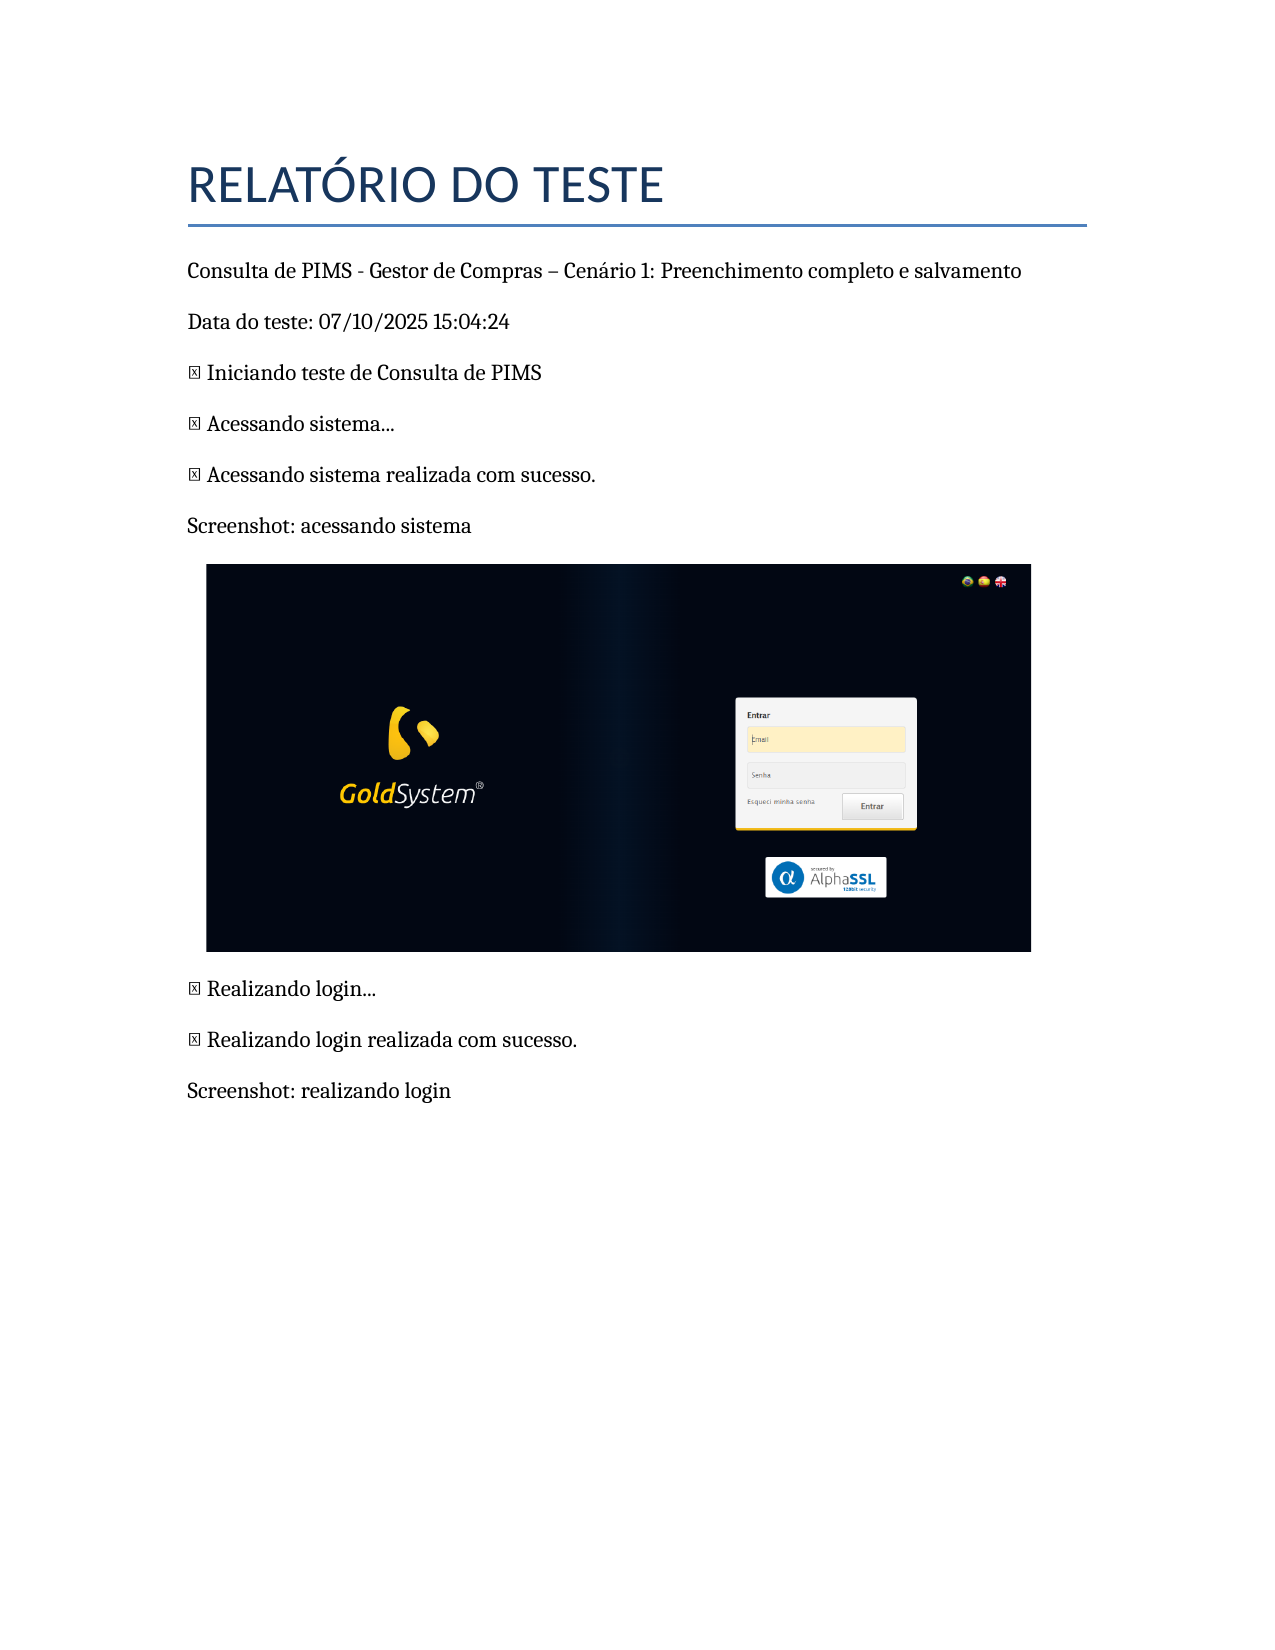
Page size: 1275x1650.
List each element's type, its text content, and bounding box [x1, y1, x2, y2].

text Screenshot: acessando sistema [187, 513, 1087, 539]
text Data do teste: 07/10/2025 15:04:24 [187, 309, 1087, 335]
picture [206, 564, 1032, 952]
text Consulta de PIMS - Gestor de Compras – Cenário 1: Preenchimento completo e salvamento [187, 258, 1087, 284]
text Screenshot: realizando login [187, 1078, 1087, 1104]
text 🔄 Realizando login... [187, 976, 1087, 1002]
text ✅ Realizando login realizada com sucesso. [187, 1027, 1087, 1053]
title RELATÓRIO DO TESTE [187, 150, 1087, 227]
text 🚀 Iniciando teste de Consulta de PIMS [187, 360, 1087, 386]
text 🔄 Acessando sistema... [187, 411, 1087, 437]
text ✅ Acessando sistema realizada com sucesso. [187, 462, 1087, 488]
